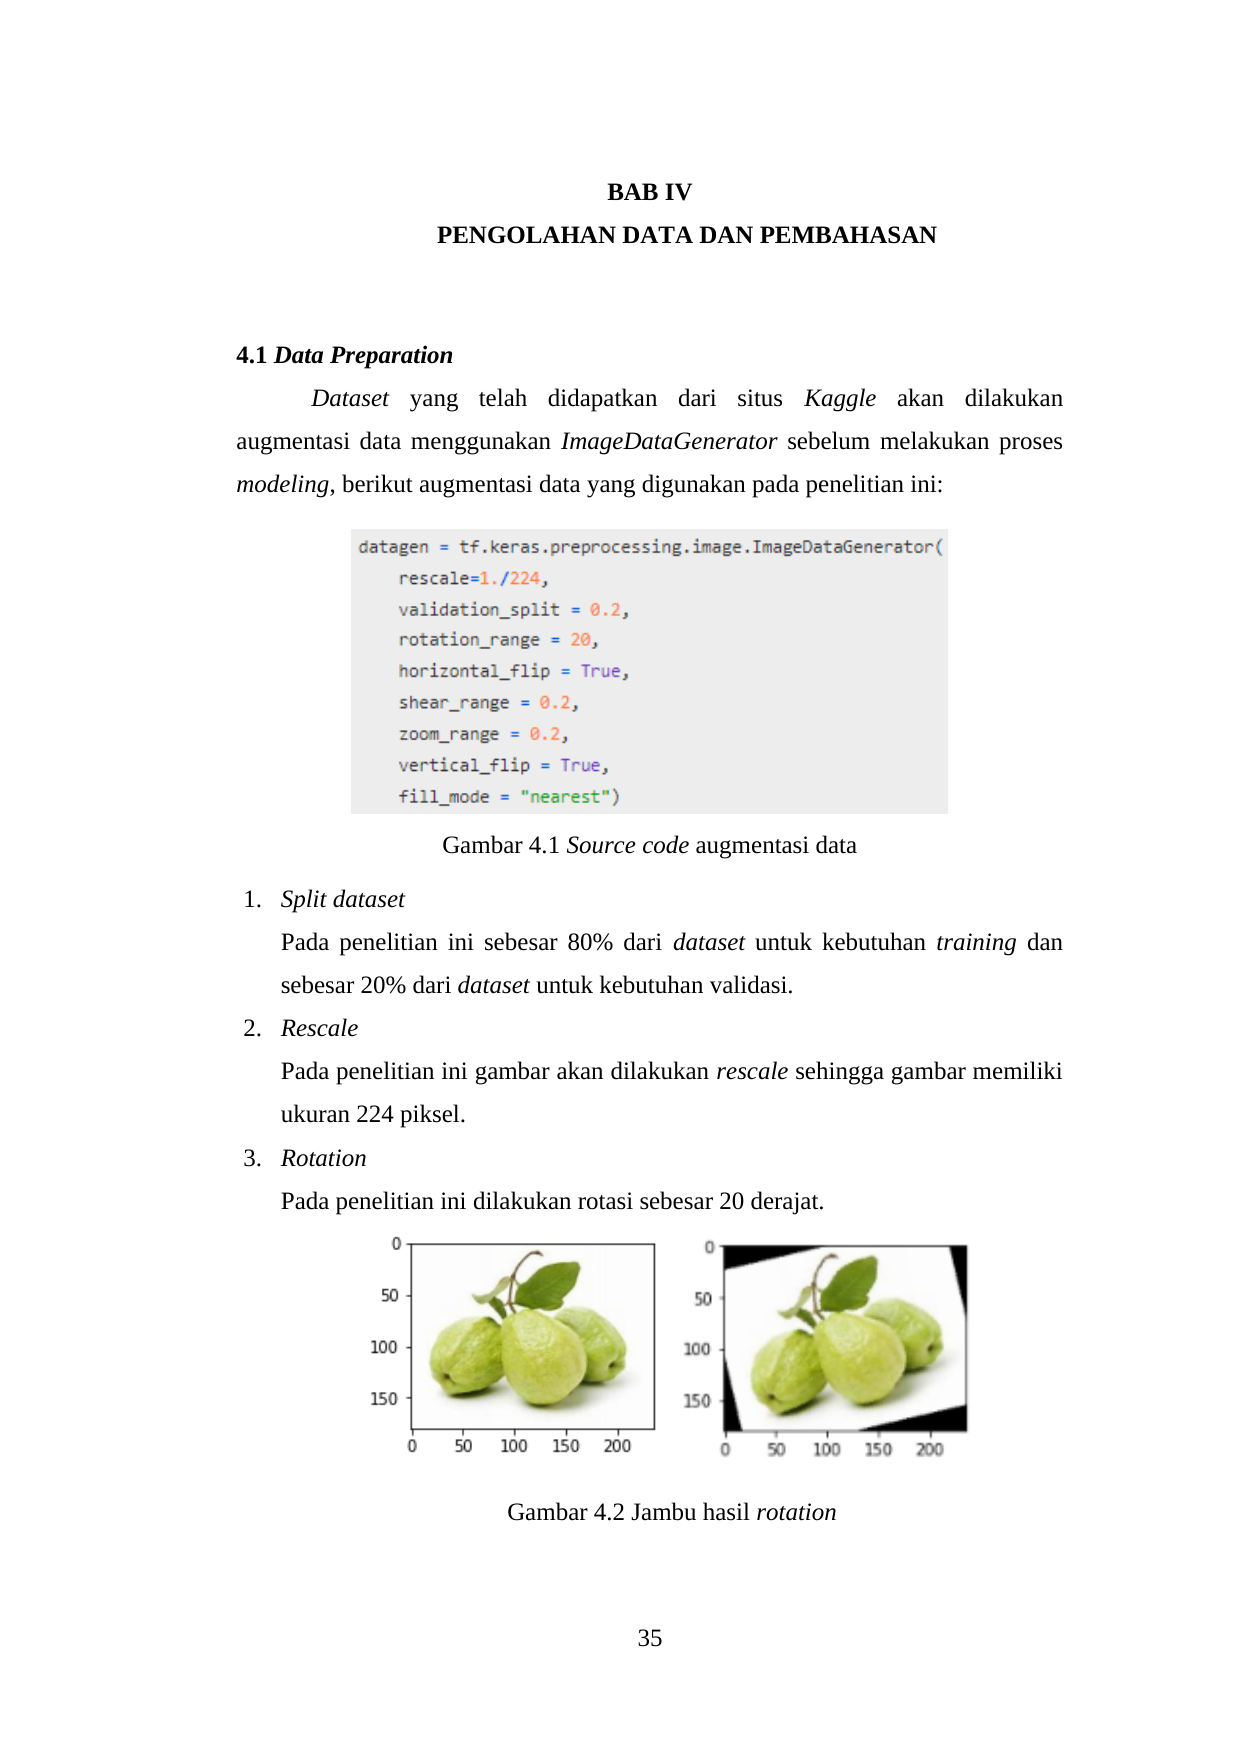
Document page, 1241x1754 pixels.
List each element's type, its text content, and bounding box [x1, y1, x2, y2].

list Rescale [243, 1013, 1063, 1042]
text Gambar 4.2 Jambu hasil rotation [281, 1497, 1063, 1526]
subtitle Data Preparation [236, 340, 1063, 369]
text Dataset yang telah didapatkan dari situs Kaggle akan dilakukan augmentasi data menggunakan ImageDataGenerator sebelum melakukan proses modeling, berikut augmentasi data yang digunakan pada penelitian ini: [236, 383, 1063, 498]
list Pada penelitian ini sebesar 80% dari dataset untuk kebutuhan training dan sebesar 20% dari dataset untuk kebutuhan validasi. [281, 927, 1063, 999]
subtitle BAB IV [236, 177, 1063, 206]
list Pada penelitian ini dilakukan rotasi sebesar 20 derajat. [281, 1186, 1063, 1214]
text PENGOLAHAN DATA DAN PEMBAHASAN [236, 220, 1063, 249]
text Gambar 4.1 Source code augmentasi data [236, 830, 1063, 859]
picture [351, 529, 949, 814]
list Split dataset [243, 884, 1063, 913]
picture [359, 1228, 985, 1467]
list Pada penelitian ini gambar akan dilakukan rescale sehingga gambar memiliki ukuran 224 piksel. [281, 1056, 1063, 1128]
list Rotation [243, 1143, 1063, 1171]
